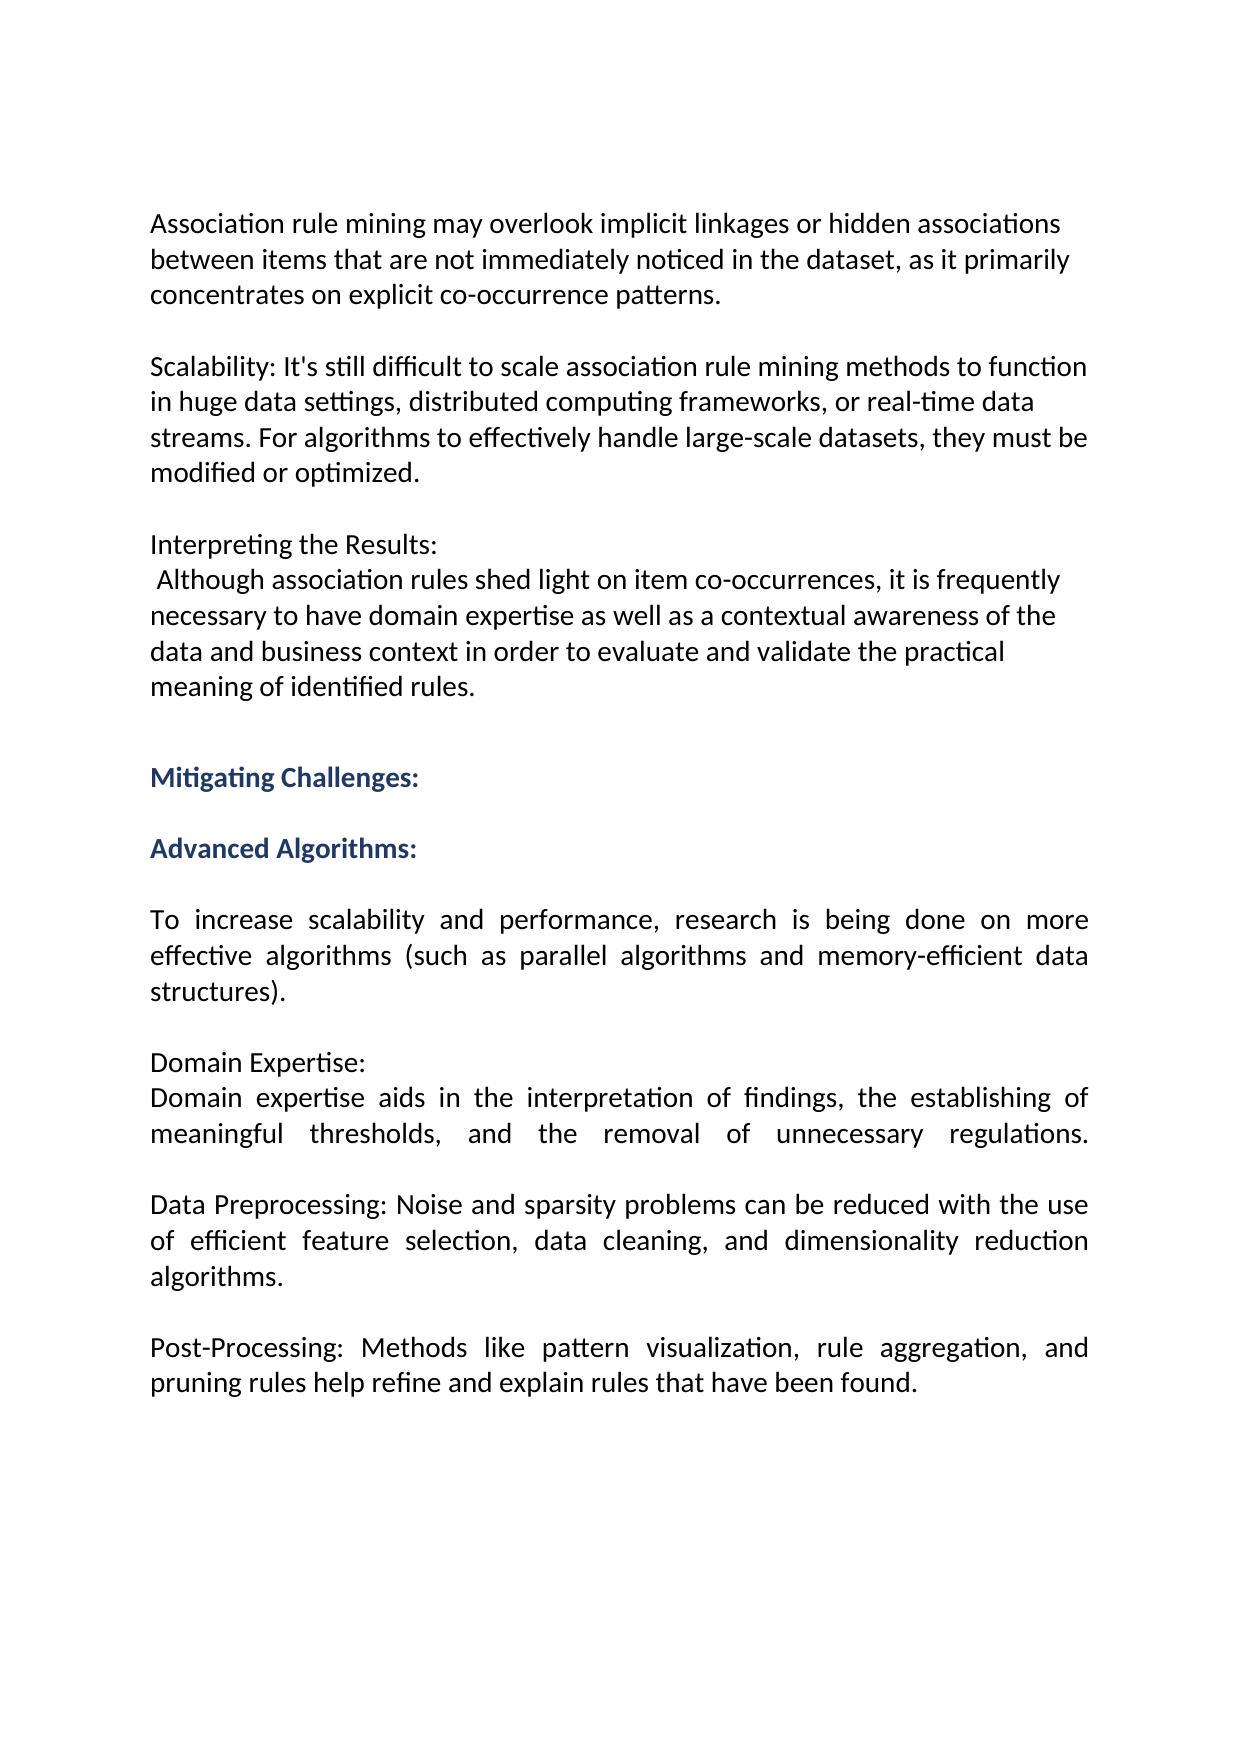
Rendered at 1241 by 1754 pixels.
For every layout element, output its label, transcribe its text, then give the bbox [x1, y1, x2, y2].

text Although association rules shed light on item co-occurrences, it is frequently necessary to have domain expertise as well as a contextual awareness of the data and business context in order to evaluate and validate the practical meaning of identified rules. [150, 633, 1090, 775]
text To increase scalability and performance, research is being done on more effective algorithms (such as parallel algorithms and memory-efficient data structures). Domain Expertise: [150, 973, 1090, 1151]
text Domain expertise aids in the interpretation of findings, the establishing of meaningful thresholds, and the removal of unnecessary regulations. Data Preprocessing: Noise and sparsity problems can be reduced with the use of efficient feature selection, data cleaning, and dimensionality reduction algorithms. Post-Processing: Methods like pattern visualization, rule aggregation, and pruning rules help refine and explain rules that have been found. [150, 1151, 1090, 1471]
text Association rule mining may overlook implicit linkages or hidden associations between items that are not immediately noticed in the dataset, as it primarily concentrates on explicit co-occurrence patterns. Scalability: It's still difficult to scale association rule mining methods to function in huge data settings, distributed computing frameworks, or real-time data streams. For algorithms to effectively handle large-scale datasets, they must be modified or optimized. Interpreting the Results: [150, 276, 1090, 633]
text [150, 150, 1090, 221]
text Advanced Algorithms: [150, 901, 1090, 937]
text Mitigating Challenges: [150, 830, 1090, 866]
